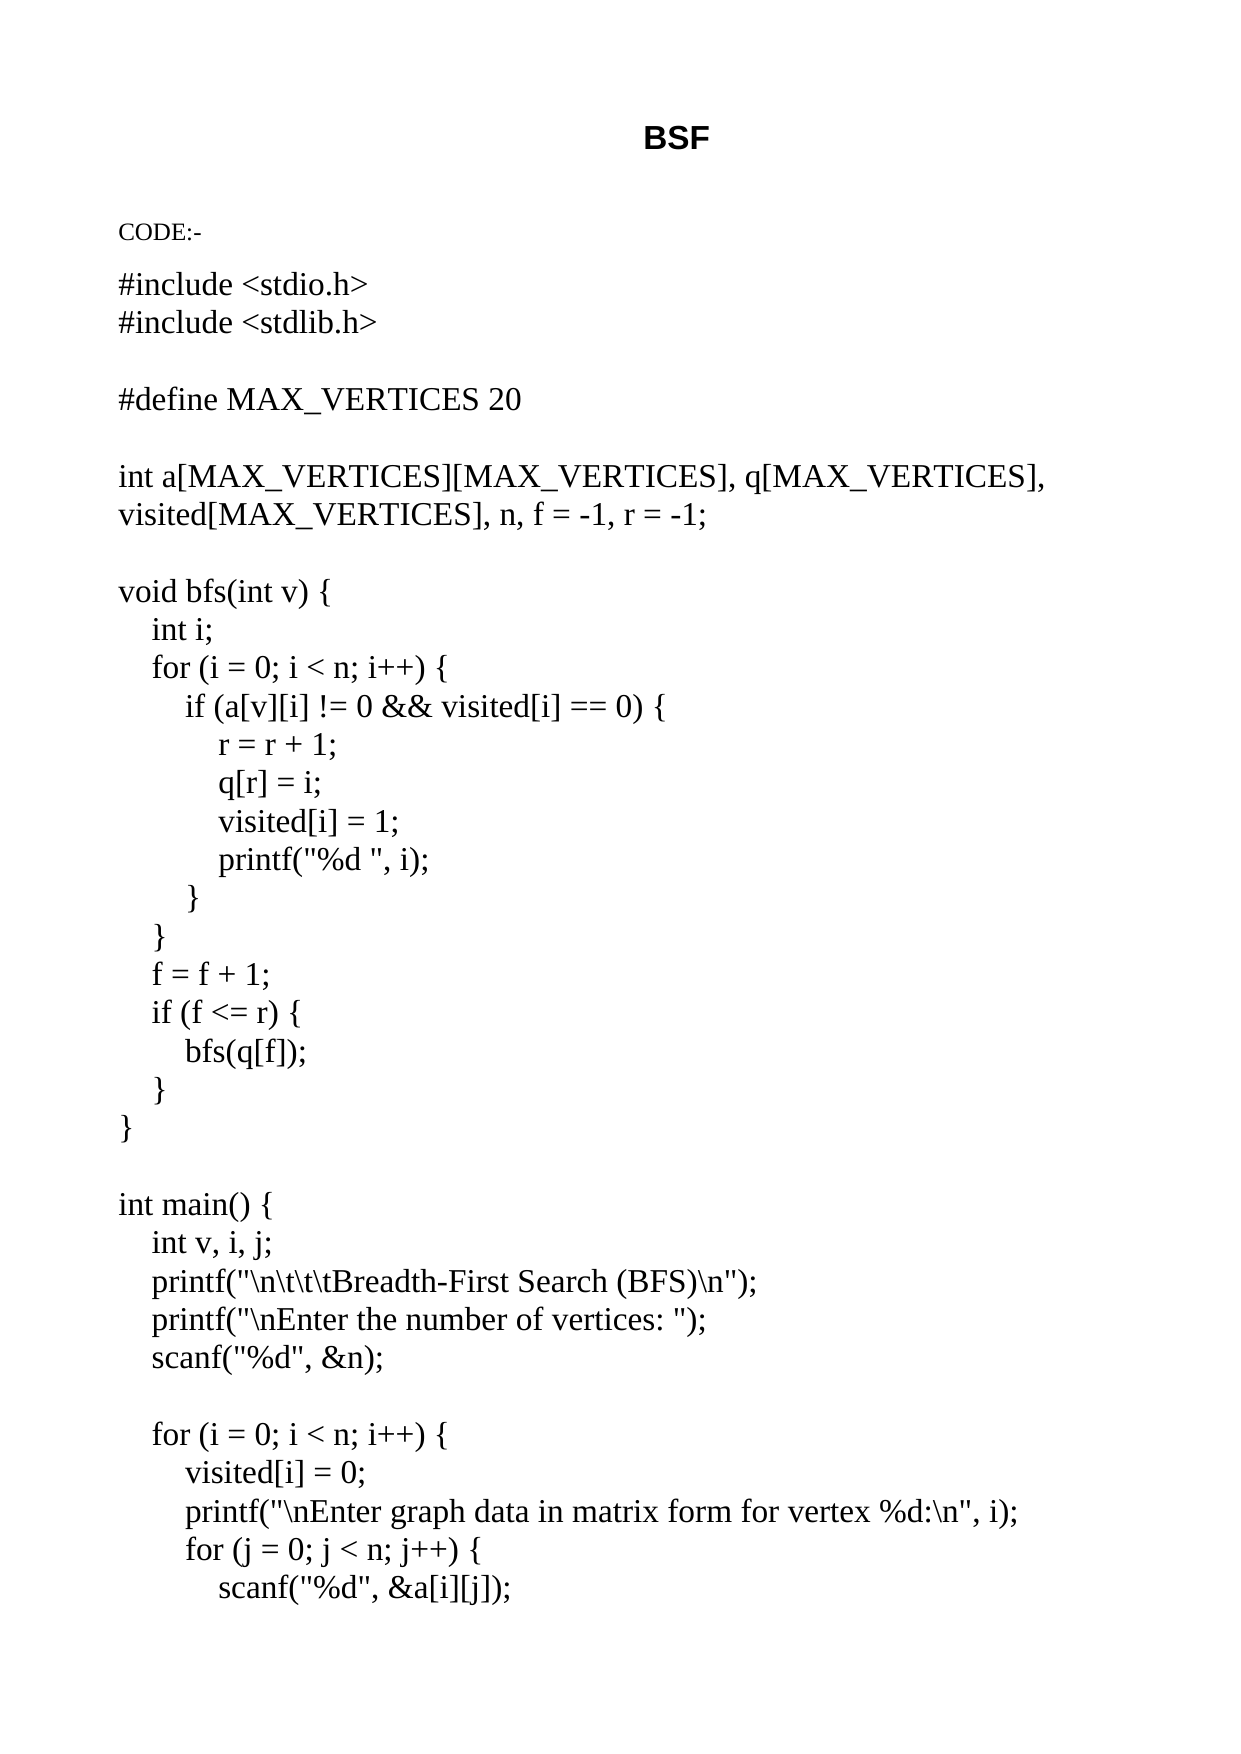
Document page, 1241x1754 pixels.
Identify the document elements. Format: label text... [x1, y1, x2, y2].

text for (i = 0; i < n; i++) { [118, 648, 1122, 686]
text visited[i] = 1; [118, 801, 1122, 839]
text } [118, 878, 1122, 916]
text q[r] = i; [118, 763, 1122, 801]
text for (j = 0; j < n; j++) { [118, 1529, 1122, 1568]
subtitle BSF [118, 118, 1122, 157]
text f = f + 1; [118, 954, 1122, 993]
text if (a[v][i] != 0 && visited[i] == 0) { [118, 686, 1122, 724]
text printf("\nEnter the number of vertices: "); [118, 1299, 1122, 1338]
text void bfs(int v) { [118, 571, 1122, 609]
text } [118, 1069, 1122, 1108]
text printf("\n\t\t\tBreadth-First Search (BFS)\n"); [118, 1261, 1122, 1299]
text for (i = 0; i < n; i++) { [118, 1414, 1122, 1453]
text if (f <= r) { [118, 993, 1122, 1031]
text } [118, 1108, 1122, 1146]
text #define MAX_VERTICES 20 [118, 379, 1122, 418]
text bfs(q[f]); [118, 1031, 1122, 1069]
text int v, i, j; [118, 1223, 1122, 1261]
text scanf("%d", &n); [118, 1338, 1122, 1376]
text visited[i] = 0; [118, 1453, 1122, 1491]
text CODE:- [118, 217, 1122, 245]
text int main() { [118, 1184, 1122, 1223]
text r = r + 1; [118, 724, 1122, 763]
text printf("\nEnter graph data in matrix form for vertex %d:\n", i); [118, 1491, 1122, 1529]
text int i; [118, 609, 1122, 648]
text } [118, 916, 1122, 954]
text #include <stdio.h> [118, 264, 1122, 303]
text int a[MAX_VERTICES][MAX_VERTICES], q[MAX_VERTICES], visited[MAX_VERTICES], n, f = -1, r = -1; [118, 456, 1122, 533]
text scanf("%d", &a[i][j]); [118, 1568, 1122, 1606]
text #include <stdlib.h> [118, 303, 1122, 341]
text printf("%d ", i); [118, 839, 1122, 878]
